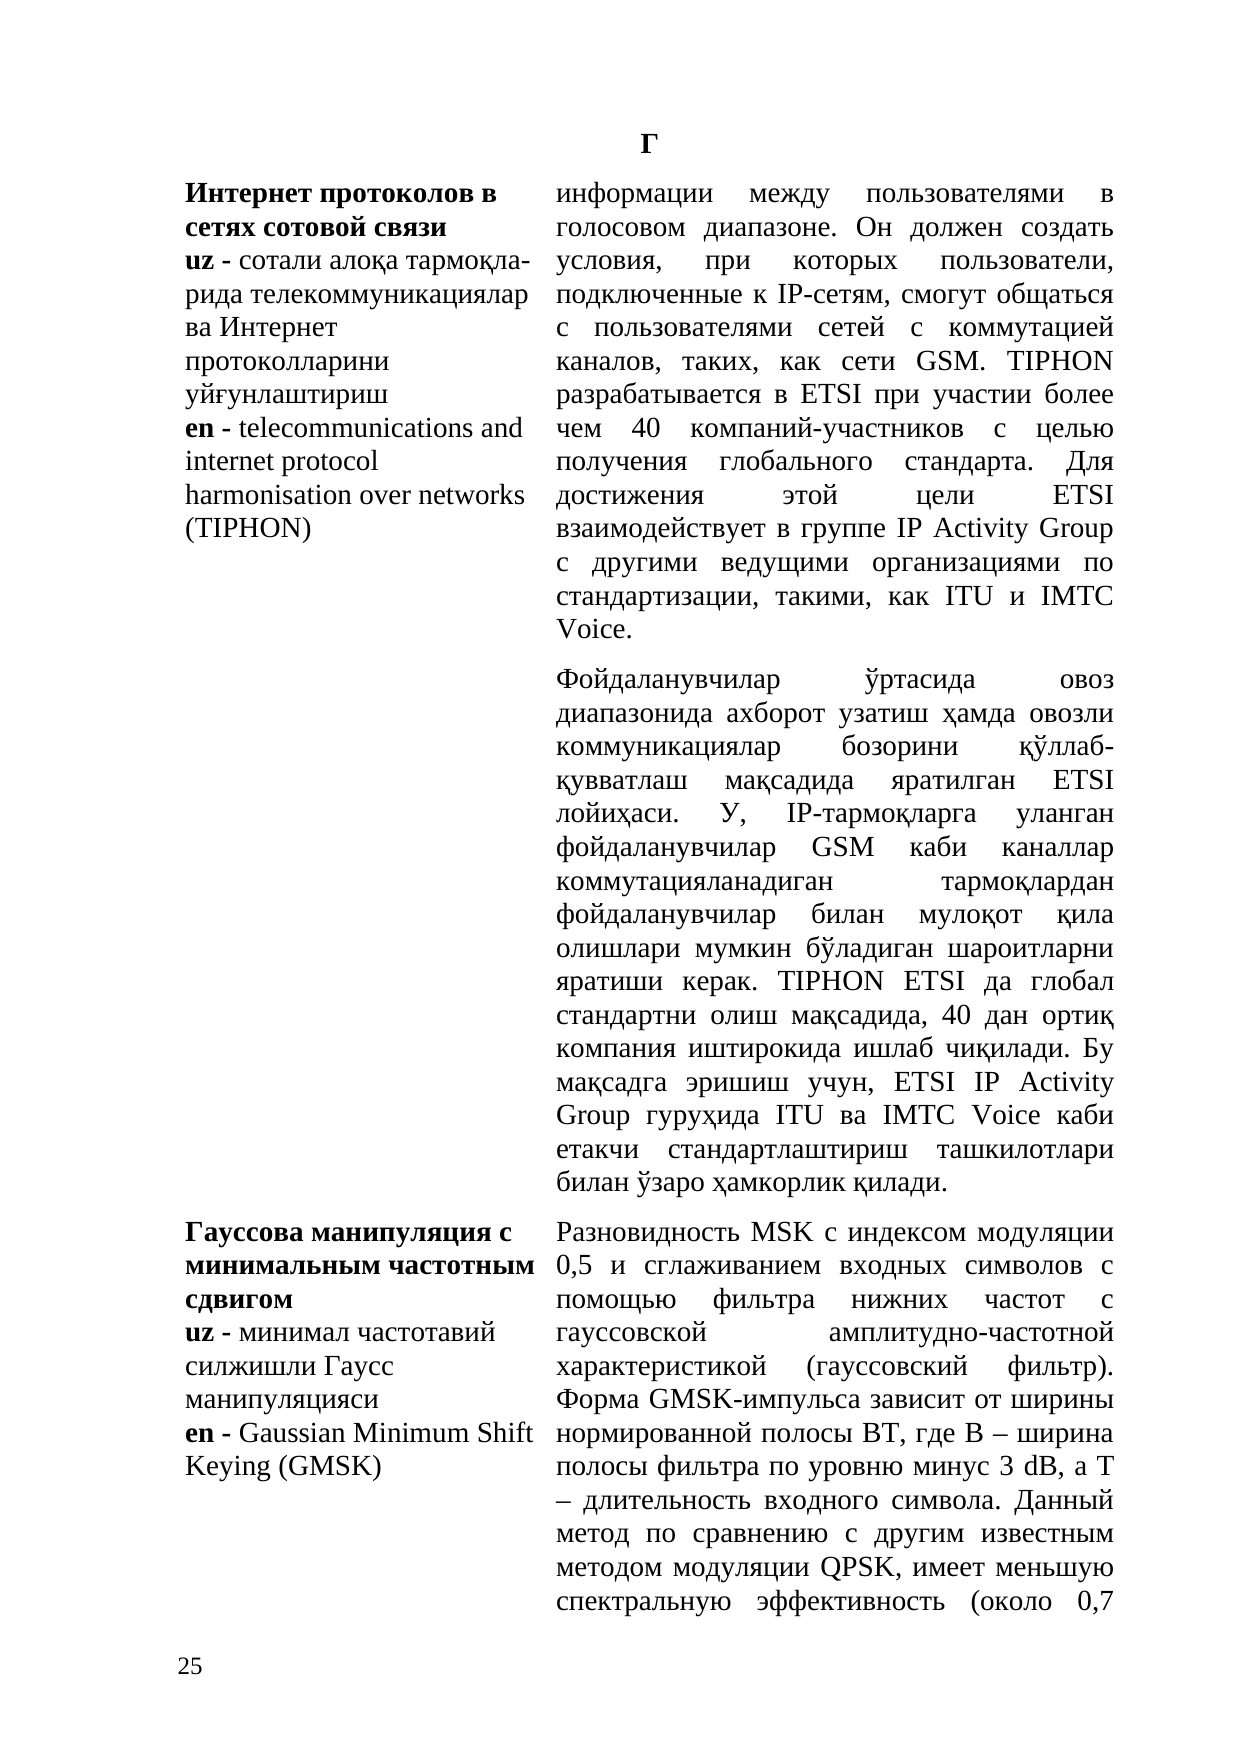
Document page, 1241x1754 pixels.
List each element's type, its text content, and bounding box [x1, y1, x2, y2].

table_header Г [177, 118, 1122, 167]
table_cell Гауссова манипуляция с минимальным частотным сдвигом uz - минимал частотавий силжишли Гаусс манипуляцияси en - Gaussian Minimum Shift Keying (GMSK) [177, 1206, 548, 1624]
